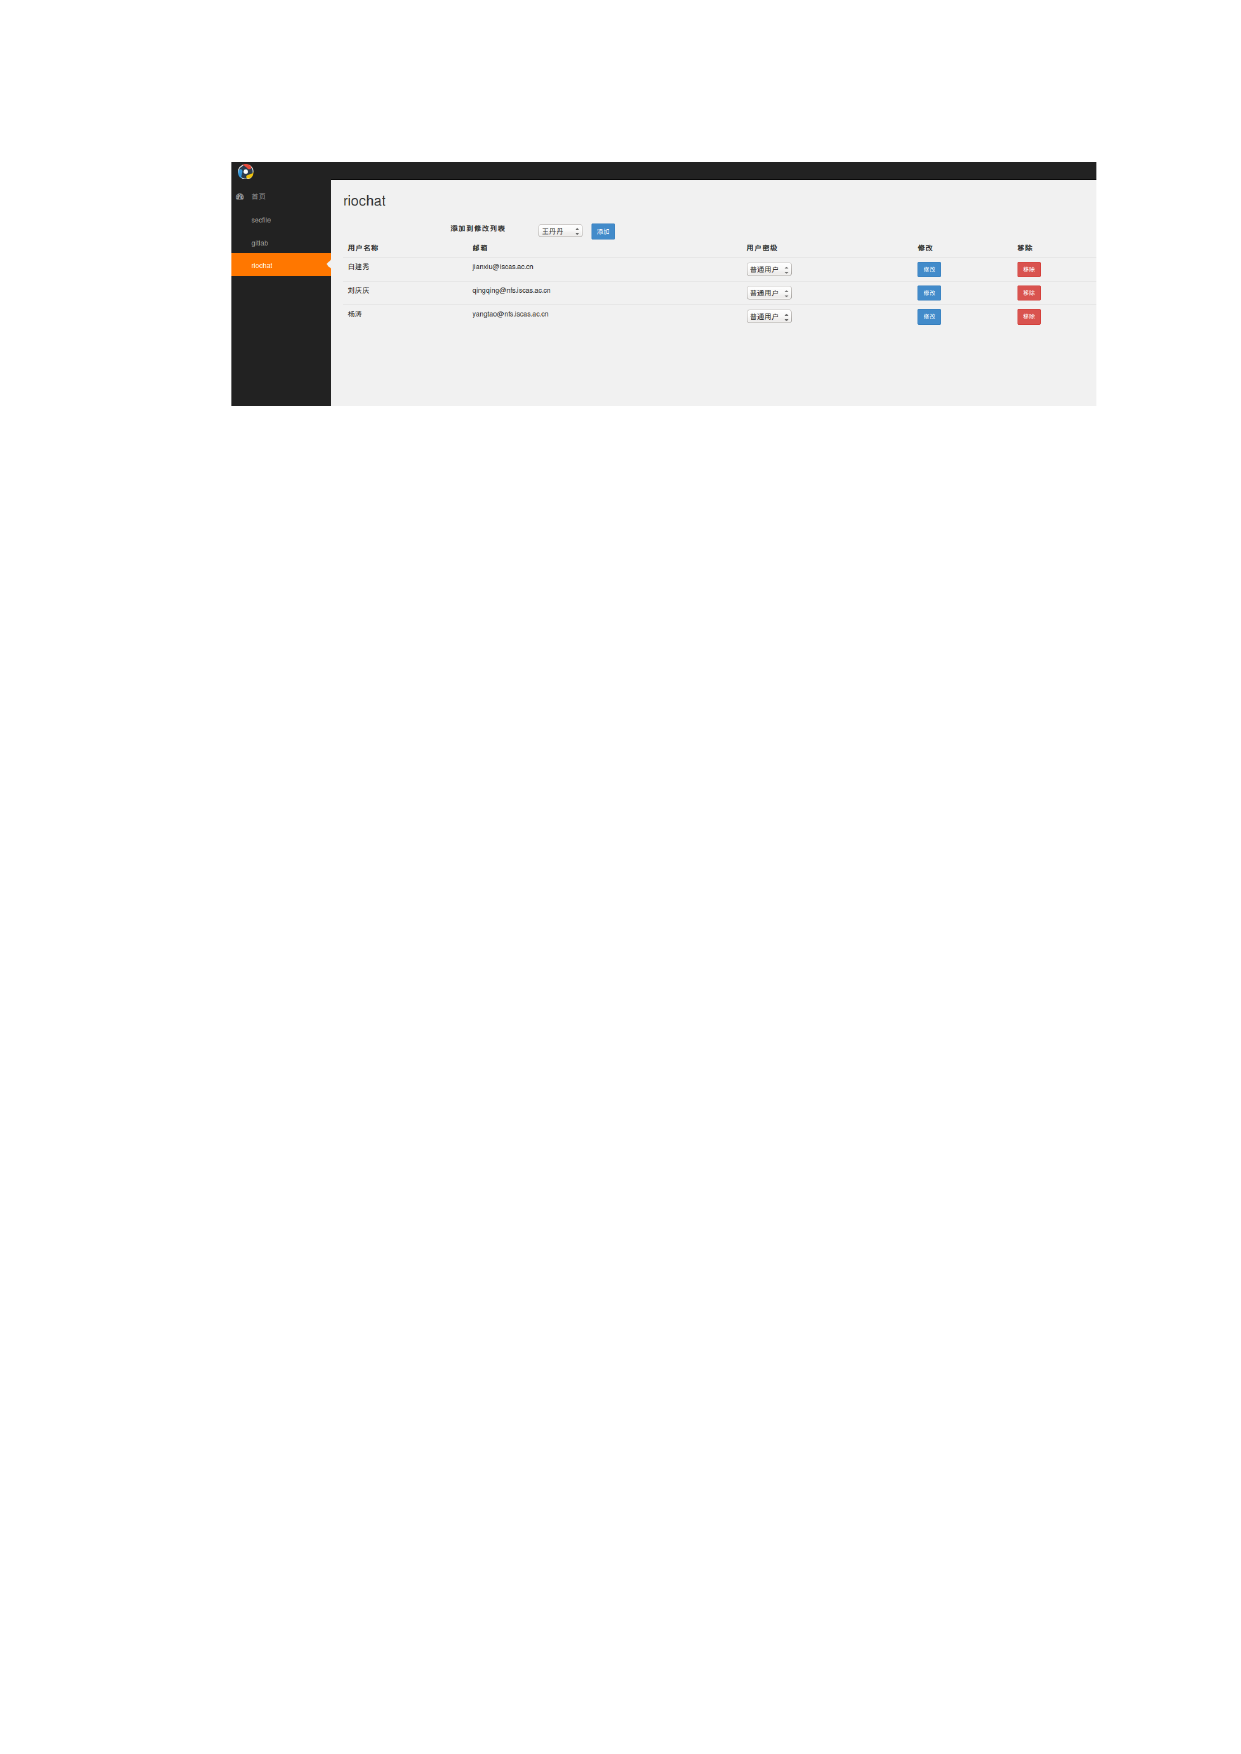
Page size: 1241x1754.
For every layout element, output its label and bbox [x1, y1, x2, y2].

picture [231, 162, 1097, 406]
